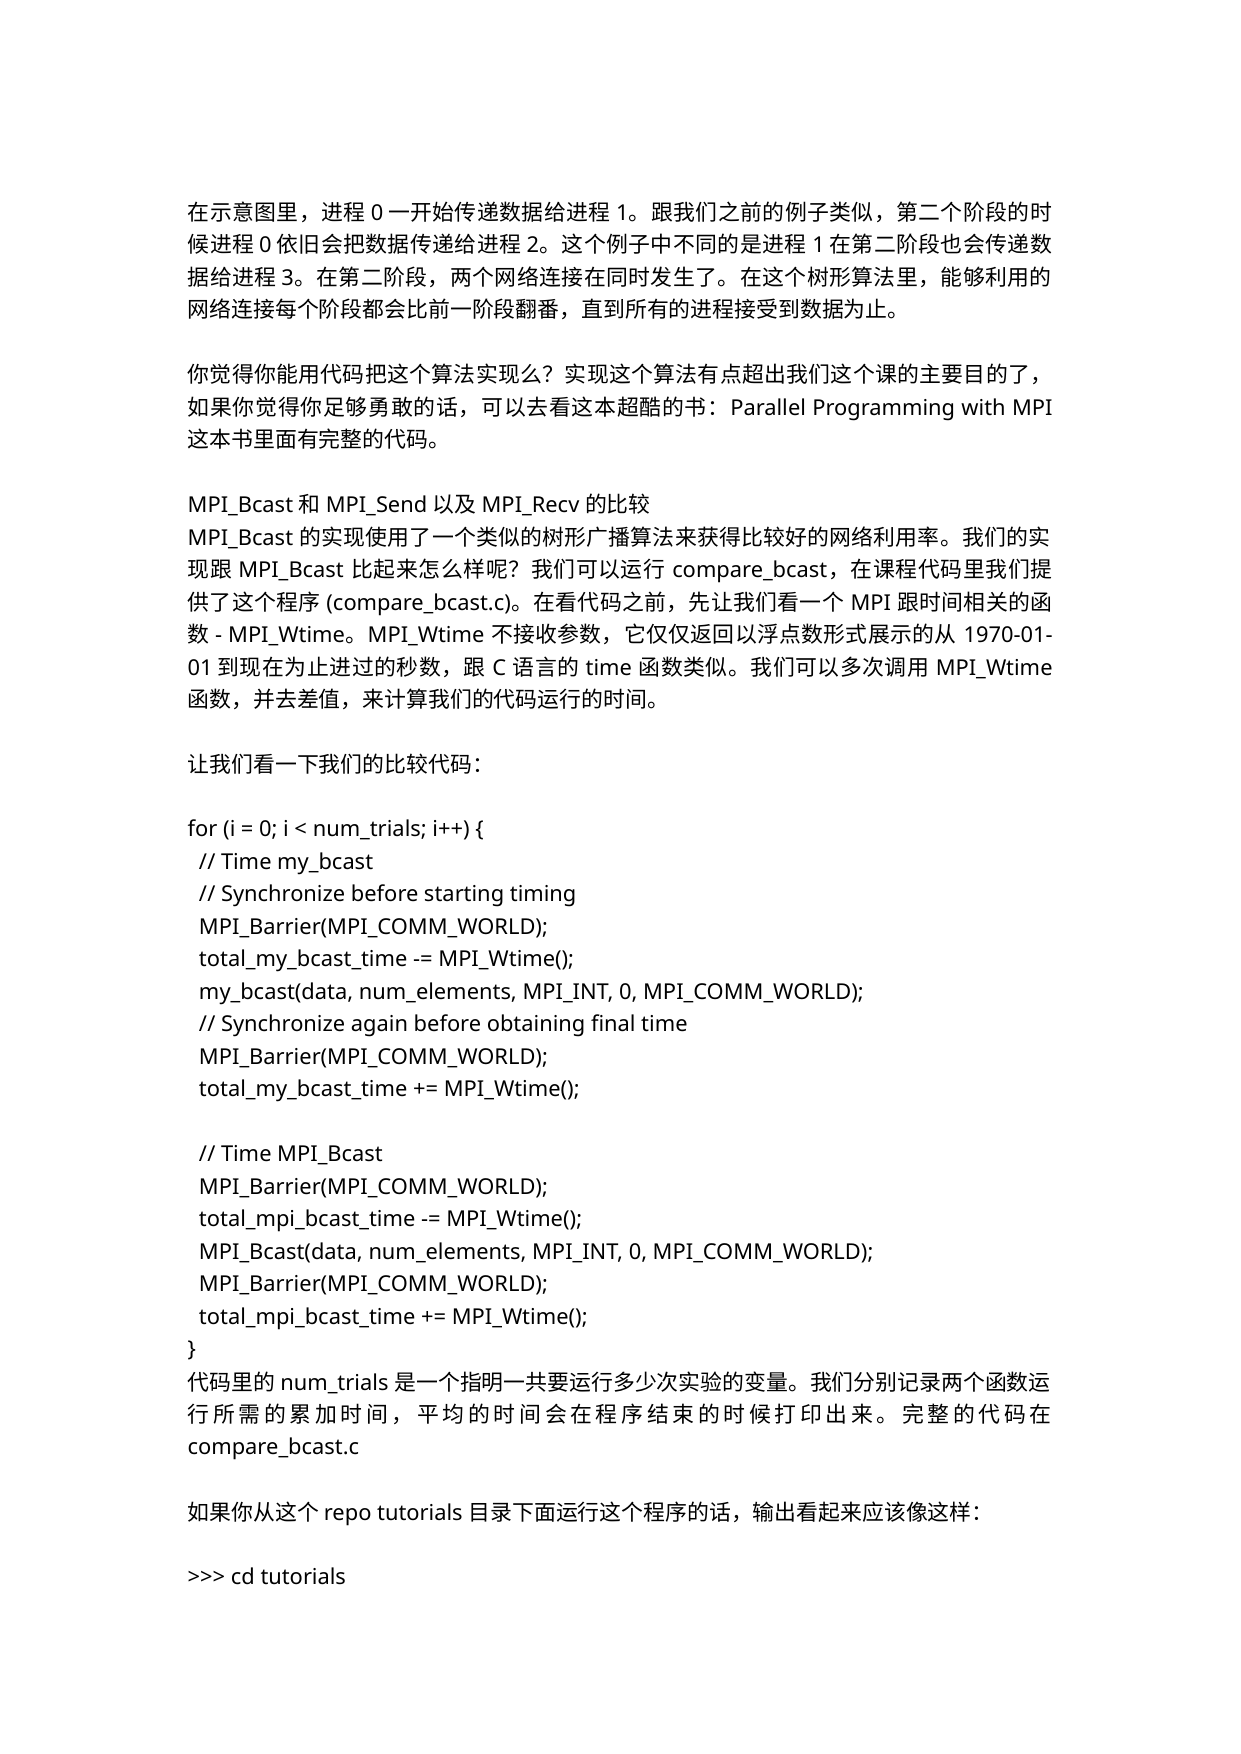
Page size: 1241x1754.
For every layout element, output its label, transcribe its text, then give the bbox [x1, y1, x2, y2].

text 让我们看一下我们的比较代码： [187, 747, 1053, 779]
text 代码里的 num_trials 是一个指明一共要运行多少次实验的变量。我们分别记录两个函数运行所需的累加时间，平均的时间会在程序结束的时候打印出来。完整的代码在 compare_bcast.c [187, 1364, 1053, 1462]
text 如果你从这个 repo tutorials 目录下面运行这个程序的话，输出看起来应该像这样： [187, 1494, 1053, 1527]
text MPI_Barrier(MPI_COMM_WORLD); [187, 1267, 1053, 1299]
text // Synchronize before starting timing [187, 877, 1053, 909]
text for (i = 0; i < num_trials; i++) { [187, 812, 1053, 844]
text total_mpi_bcast_time -= MPI_Wtime(); [187, 1202, 1053, 1234]
text MPI_Bcast 的实现使用了一个类似的树形广播算法来获得比较好的网络利用率。我们的实现跟 MPI_Bcast 比起来怎么样呢？我们可以运行 compare_bcast，在课程代码里我们提供了这个程序 (compare_bcast.c)。在看代码之前，先让我们看一个 MPI 跟时间相关的函数 - MPI_Wtime。MPI_Wtime 不接收参数，它仅仅返回以浮点数形式展示的从1970-01-01到现在为止进过的秒数，跟 C 语言的 time 函数类似。我们可以多次调用 MPI_Wtime 函数，并去差值，来计算我们的代码运行的时间。 [187, 519, 1053, 714]
text 你觉得你能用代码把这个算法实现么？实现这个算法有点超出我们这个课的主要目的了，如果你觉得你足够勇敢的话，可以去看这本超酷的书：Parallel Programming with MPI 这本书里面有完整的代码。 [187, 357, 1053, 454]
text MPI_Barrier(MPI_COMM_WORLD); [187, 1039, 1053, 1072]
text MPI_Bcast(data, num_elements, MPI_INT, 0, MPI_COMM_WORLD); [187, 1234, 1053, 1267]
text total_my_bcast_time -= MPI_Wtime(); [187, 942, 1053, 974]
text // Time my_bcast [187, 844, 1053, 877]
text MPI_Bcast 和 MPI_Send 以及 MPI_Recv 的比较 [187, 487, 1053, 519]
text 在示意图里，进程0一开始传递数据给进程1。跟我们之前的例子类似，第二个阶段的时候进程0依旧会把数据传递给进程2。这个例子中不同的是进程1在第二阶段也会传递数据给进程3。在第二阶段，两个网络连接在同时发生了。在这个树形算法里，能够利用的网络连接每个阶段都会比前一阶段翻番，直到所有的进程接受到数据为止。 [187, 194, 1053, 324]
text MPI_Barrier(MPI_COMM_WORLD); [187, 1169, 1053, 1202]
text // Synchronize again before obtaining final time [187, 1007, 1053, 1039]
text my_bcast(data, num_elements, MPI_INT, 0, MPI_COMM_WORLD); [187, 974, 1053, 1007]
text MPI_Barrier(MPI_COMM_WORLD); [187, 909, 1053, 942]
text total_my_bcast_time += MPI_Wtime(); [187, 1072, 1053, 1104]
text >>> cd tutorials [187, 1559, 1053, 1592]
text total_mpi_bcast_time += MPI_Wtime(); [187, 1299, 1053, 1332]
text // Time MPI_Bcast [187, 1137, 1053, 1169]
text } [187, 1332, 1053, 1364]
